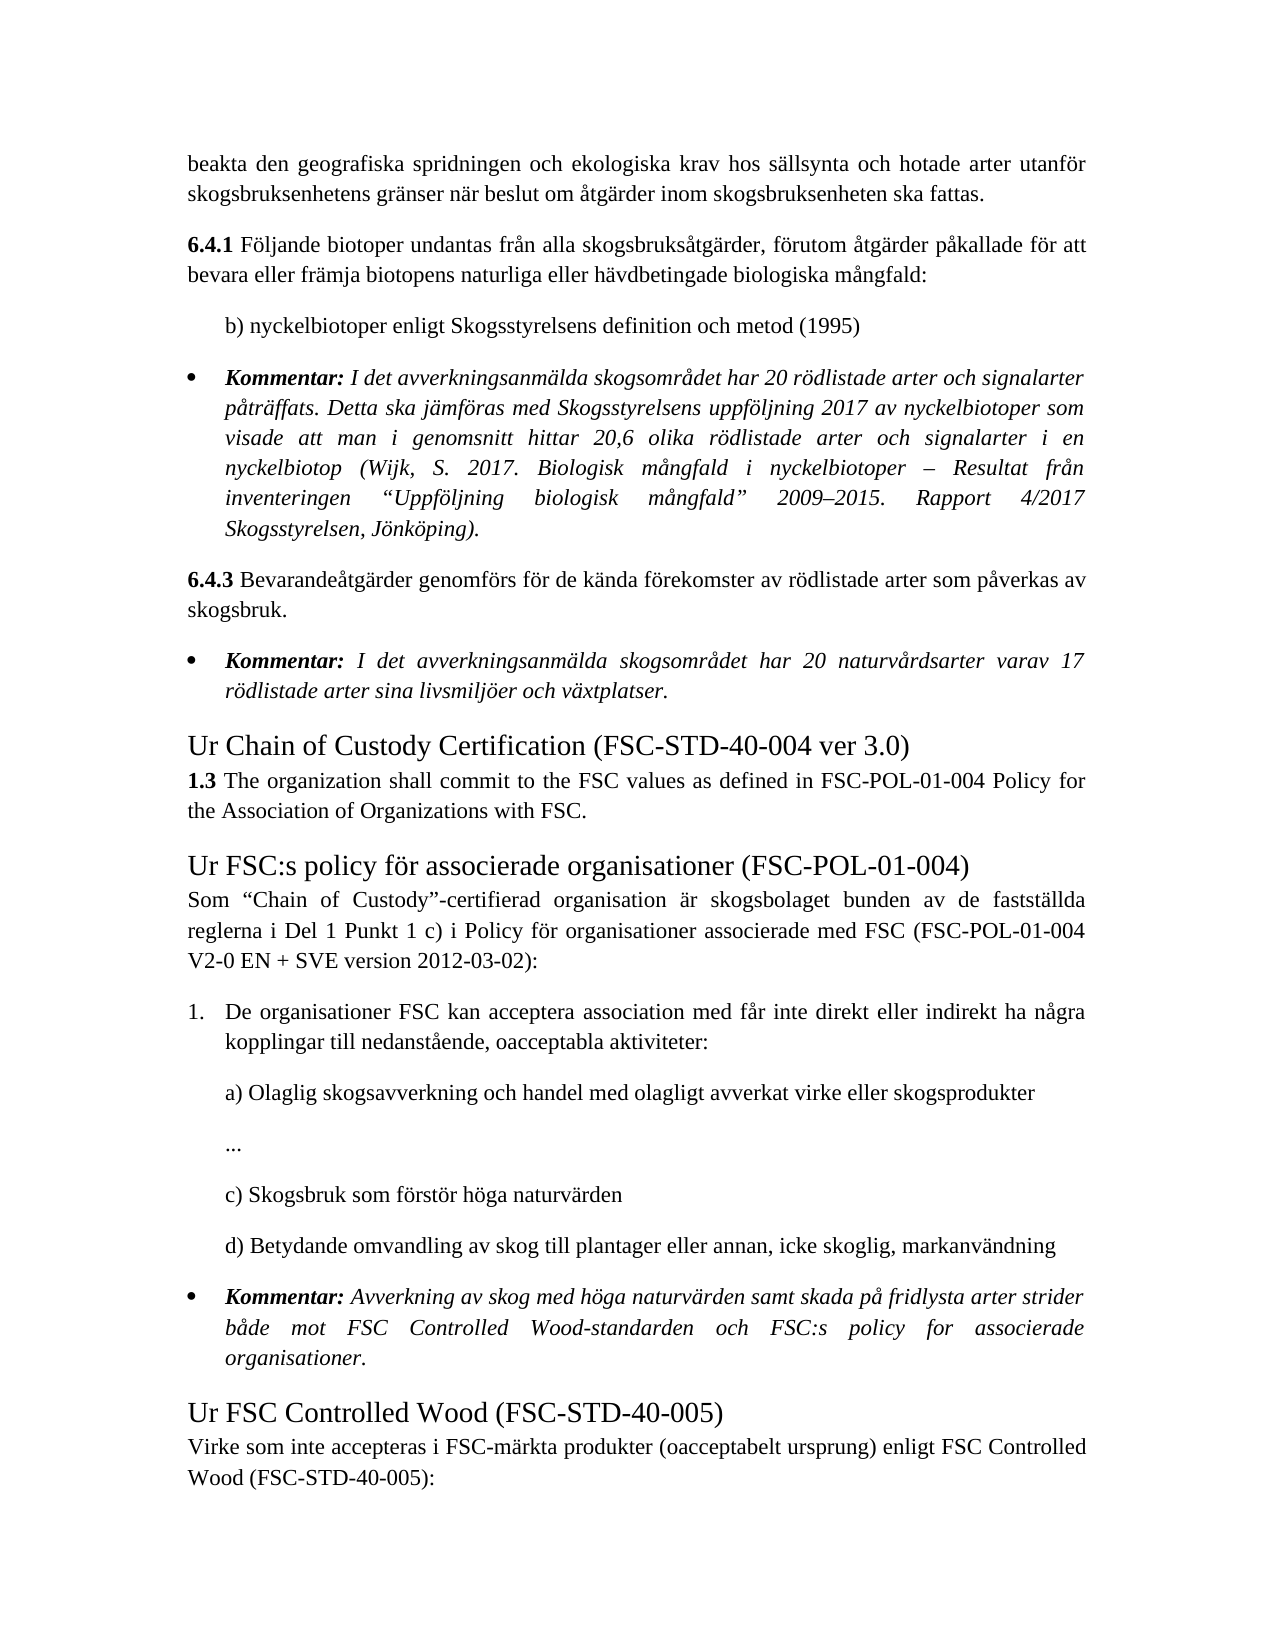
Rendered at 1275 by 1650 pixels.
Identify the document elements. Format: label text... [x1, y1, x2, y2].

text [187, 150, 1087, 207]
subtitle Ur FSC Controlled Wood (FSC-STD-40-005) [187, 1395, 1087, 1428]
text ... [225, 1130, 1087, 1157]
list De organisationer FSC kan acceptera association med får inte direkt eller indirekt ha några kopplingar till nedanstående, oacceptabla aktiviteter: [187, 998, 1087, 1054]
subtitle Ur Chain of Custody Certification (FSC-STD-40-004 ver 3.0) [187, 728, 1087, 762]
text 6.4.3 Bevarandeåtgärder genomförs för de kända förekomster av rödlistade arter som påverkas av skogsbruk. [187, 566, 1087, 622]
text a) Olaglig skogsavverkning och handel med olagligt avverkat virke eller skogsprodukter [225, 1079, 1087, 1106]
text Virke som inte accepteras i FSC-märkta produkter (oacceptabelt ursprung) enligt FSC Controlled Wood (FSC-STD-40-005): [187, 1433, 1087, 1490]
text d) Betydande omvandling av skog till plantager eller annan, icke skoglig, markanvändning [225, 1232, 1087, 1259]
list Kommentar: I det avverkningsanmälda skogsområdet har 20 rödlistade arter och signalarter påträffats. Detta ska jämföras med Skogsstyrelsens uppföljning 2017 av nyckelbiotoper som visade att man i genomsnitt hittar 20,6 olika rödlistade arter och signalarter i en nyckelbiotop (Wijk, S. 2017. Biologisk mångfald i nyckelbiotoper – Resultat från inventeringen “Uppföljning biologisk mångfald” 2009–2015. Rapport 4/2017 Skogsstyrelsen, Jönköping). [187, 363, 1087, 541]
list Kommentar: I det avverkningsanmälda skogsområdet har 20 naturvårdsarter varav 17 rödlistade arter sina livsmiljöer och växtplatser. [187, 647, 1087, 703]
text Som “Chain of Custody”-certifierad organisation är skogsbolaget bunden av de fastställda reglerna i Del 1 Punkt 1 c) i Policy för organisationer associerade med FSC (FSC-POL-01-004 V2-0 EN + SVE version 2012-03-02): [187, 886, 1087, 973]
text b) nyckelbiotoper enligt Skogsstyrelsens definition och metod (1995) [225, 312, 1087, 339]
text 6.4.1 Följande biotoper undantas från alla skogsbruksåtgärder, förutom åtgärder påkallade för att bevara eller främja biotopens naturliga eller hävdbetingade biologiska mångfald: [187, 231, 1087, 288]
text 1.3 The organization shall commit to the FSC values as defined in FSC-POL-01-004 Policy for the Association of Organizations with FSC. [187, 767, 1087, 823]
text c) Skogsbruk som förstör höga naturvärden [225, 1181, 1087, 1208]
subtitle Ur FSC:s policy för associerade organisationer (FSC-POL-01-004) [187, 848, 1087, 881]
